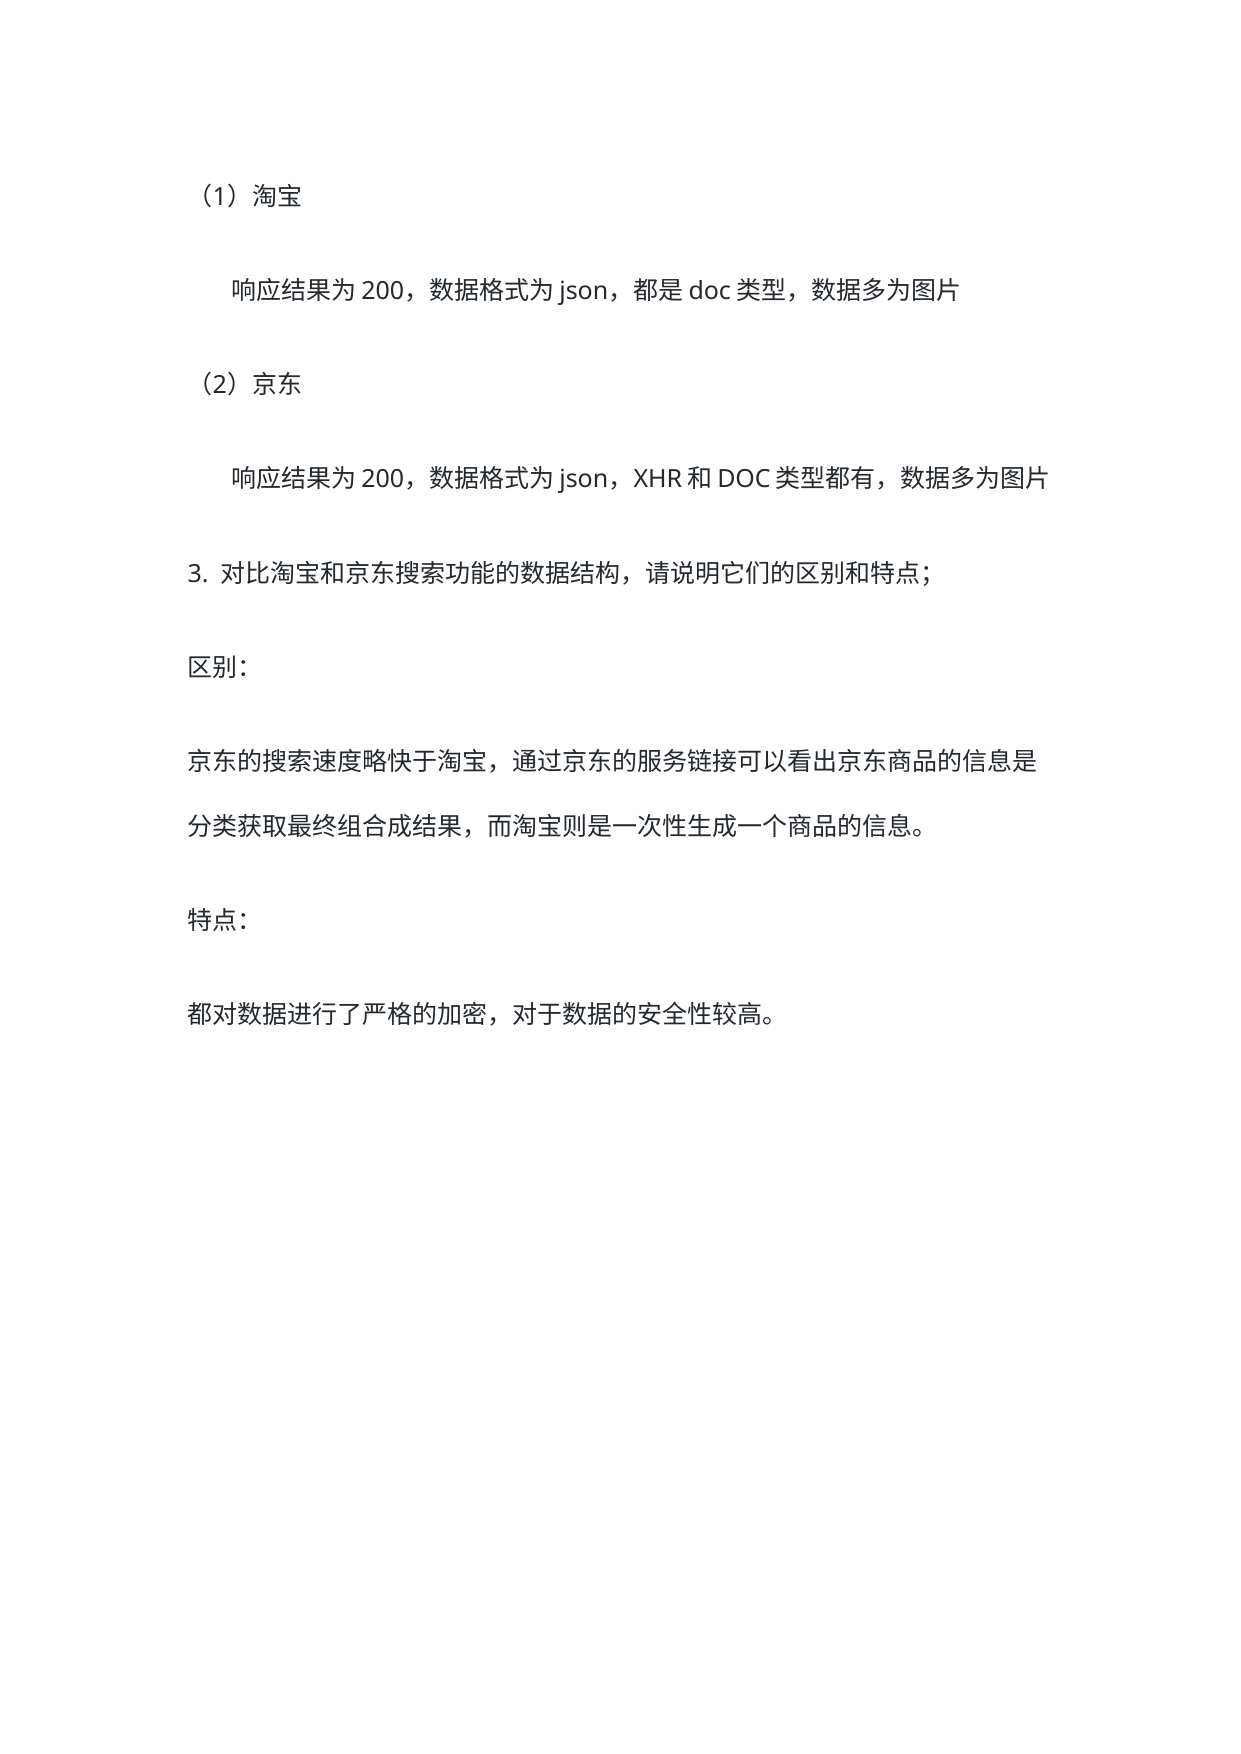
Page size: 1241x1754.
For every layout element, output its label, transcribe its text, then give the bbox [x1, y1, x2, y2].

list 都对数据进行了严格的加密，对于数据的安全性较高。 [187, 980, 1053, 1045]
list 京东 [187, 350, 1053, 415]
list 响应结果为200，数据格式为json，都是doc类型，数据多为图片 [187, 256, 1053, 321]
list 特点： [187, 886, 1053, 951]
list 京东的搜索速度略快于淘宝，通过京东的服务链接可以看出京东商品的信息是分类获取最终组合成结果，而淘宝则是一次性生成一个商品的信息。 [187, 727, 1053, 857]
list 区别： [187, 633, 1053, 698]
list 响应结果为200，数据格式为json，XHR和DOC类型都有，数据多为图片 [187, 444, 1053, 509]
list 对比淘宝和京东搜索功能的数据结构，请说明它们的区别和特点； [187, 539, 1053, 604]
list 淘宝 [187, 162, 1053, 227]
